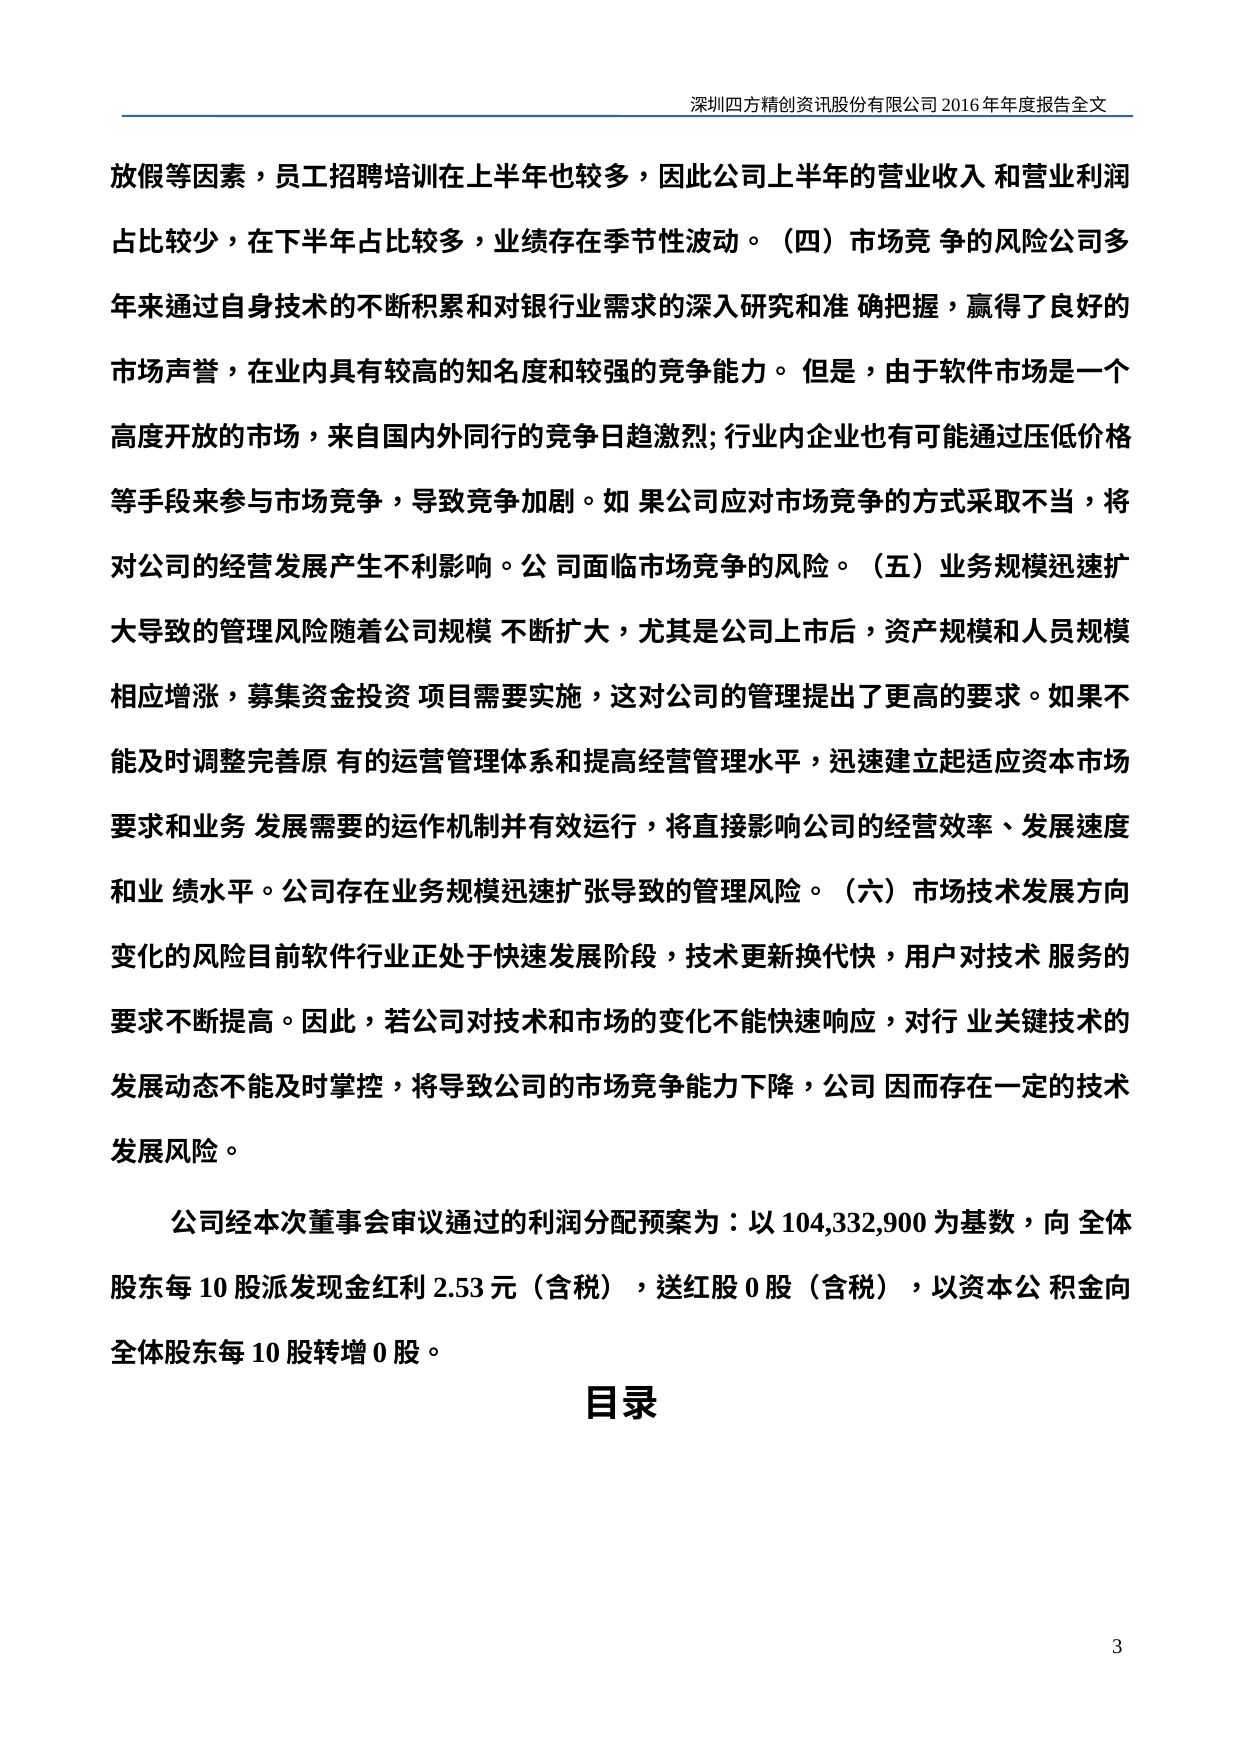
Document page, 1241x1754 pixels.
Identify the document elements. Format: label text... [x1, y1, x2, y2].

text 目录 [110, 1376, 1132, 1427]
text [110, 134, 1132, 1174]
text 公司经本次董事会审议通过的利润分配预案为：以104,332,900为基数，向 全体股东每10股派发现金红利2.53元（含税），送红股0股（含税），以资本公 积金向全体股东每10股转增0股。 [110, 1180, 1132, 1376]
